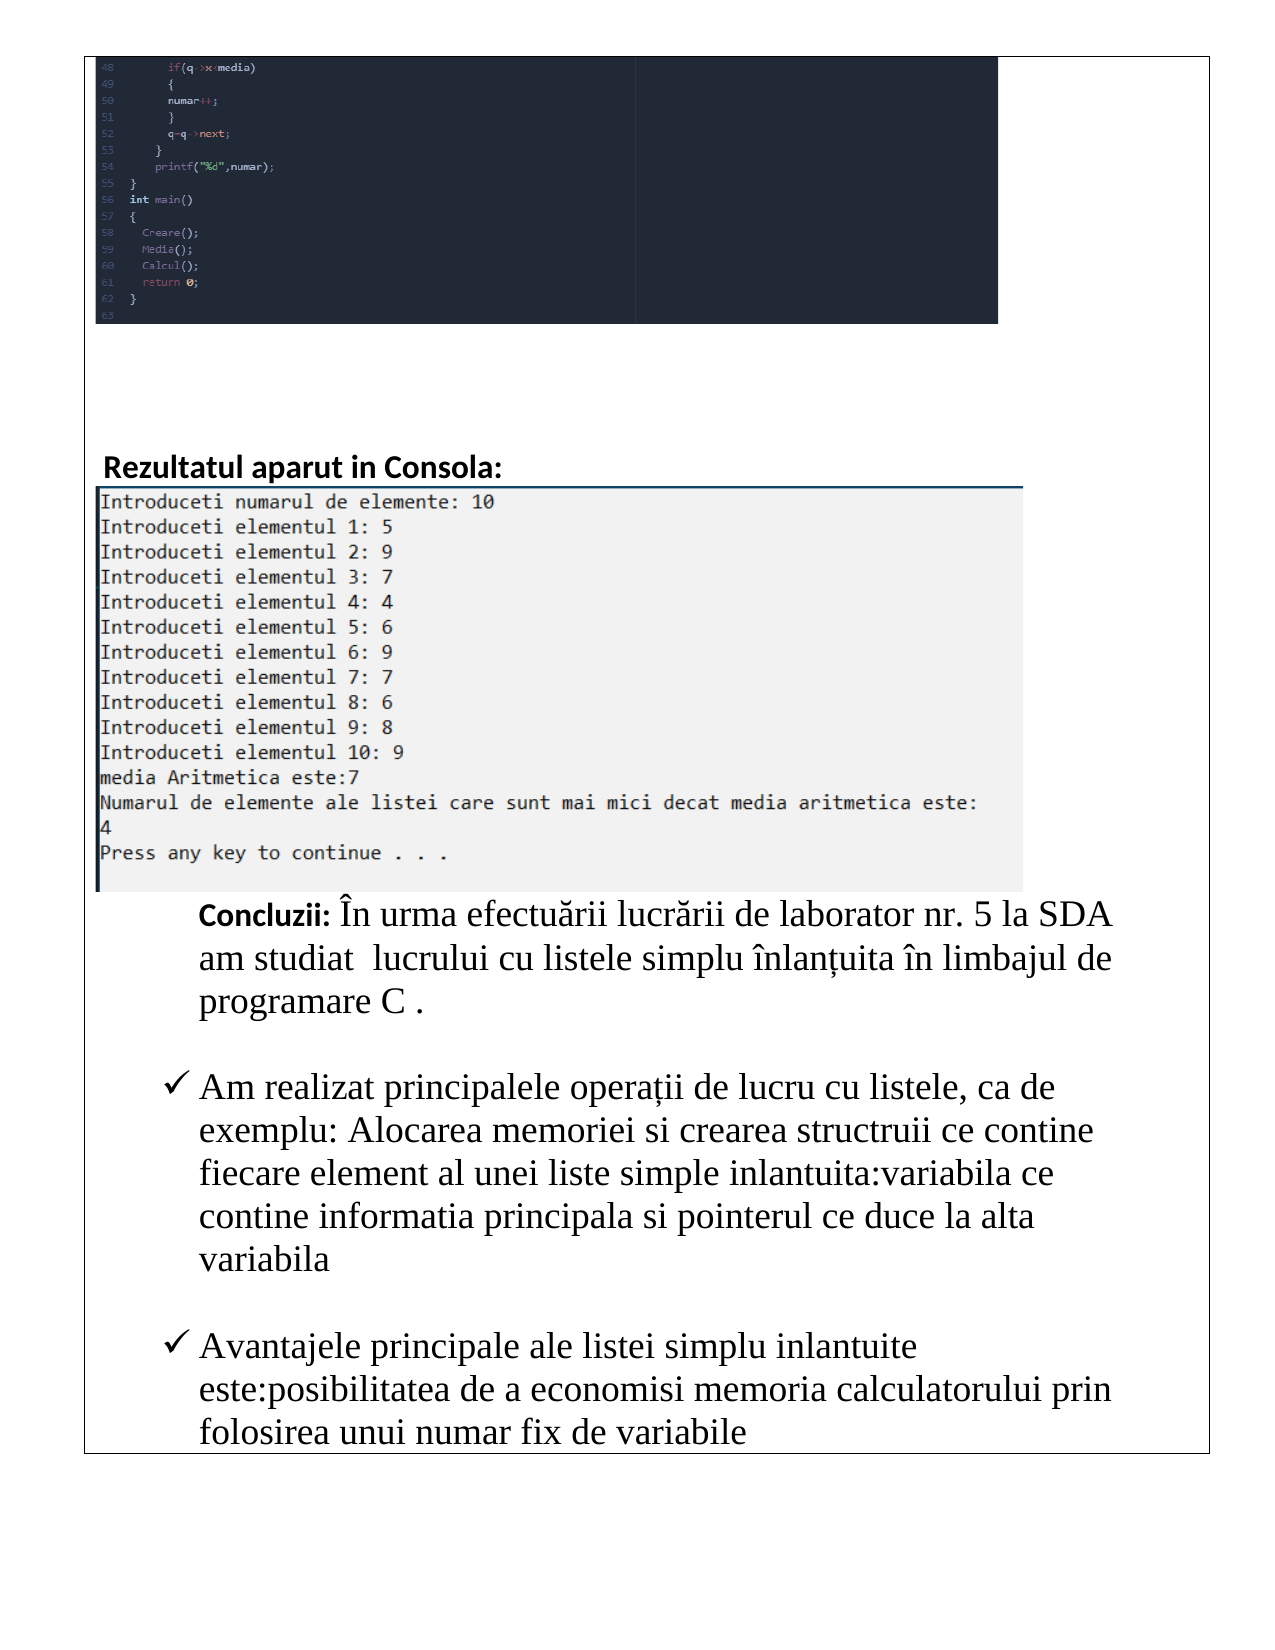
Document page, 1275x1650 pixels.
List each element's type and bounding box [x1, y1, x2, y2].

picture [95, 486, 1024, 892]
table_header [85, 57, 1209, 1452]
picture [95, 57, 999, 324]
